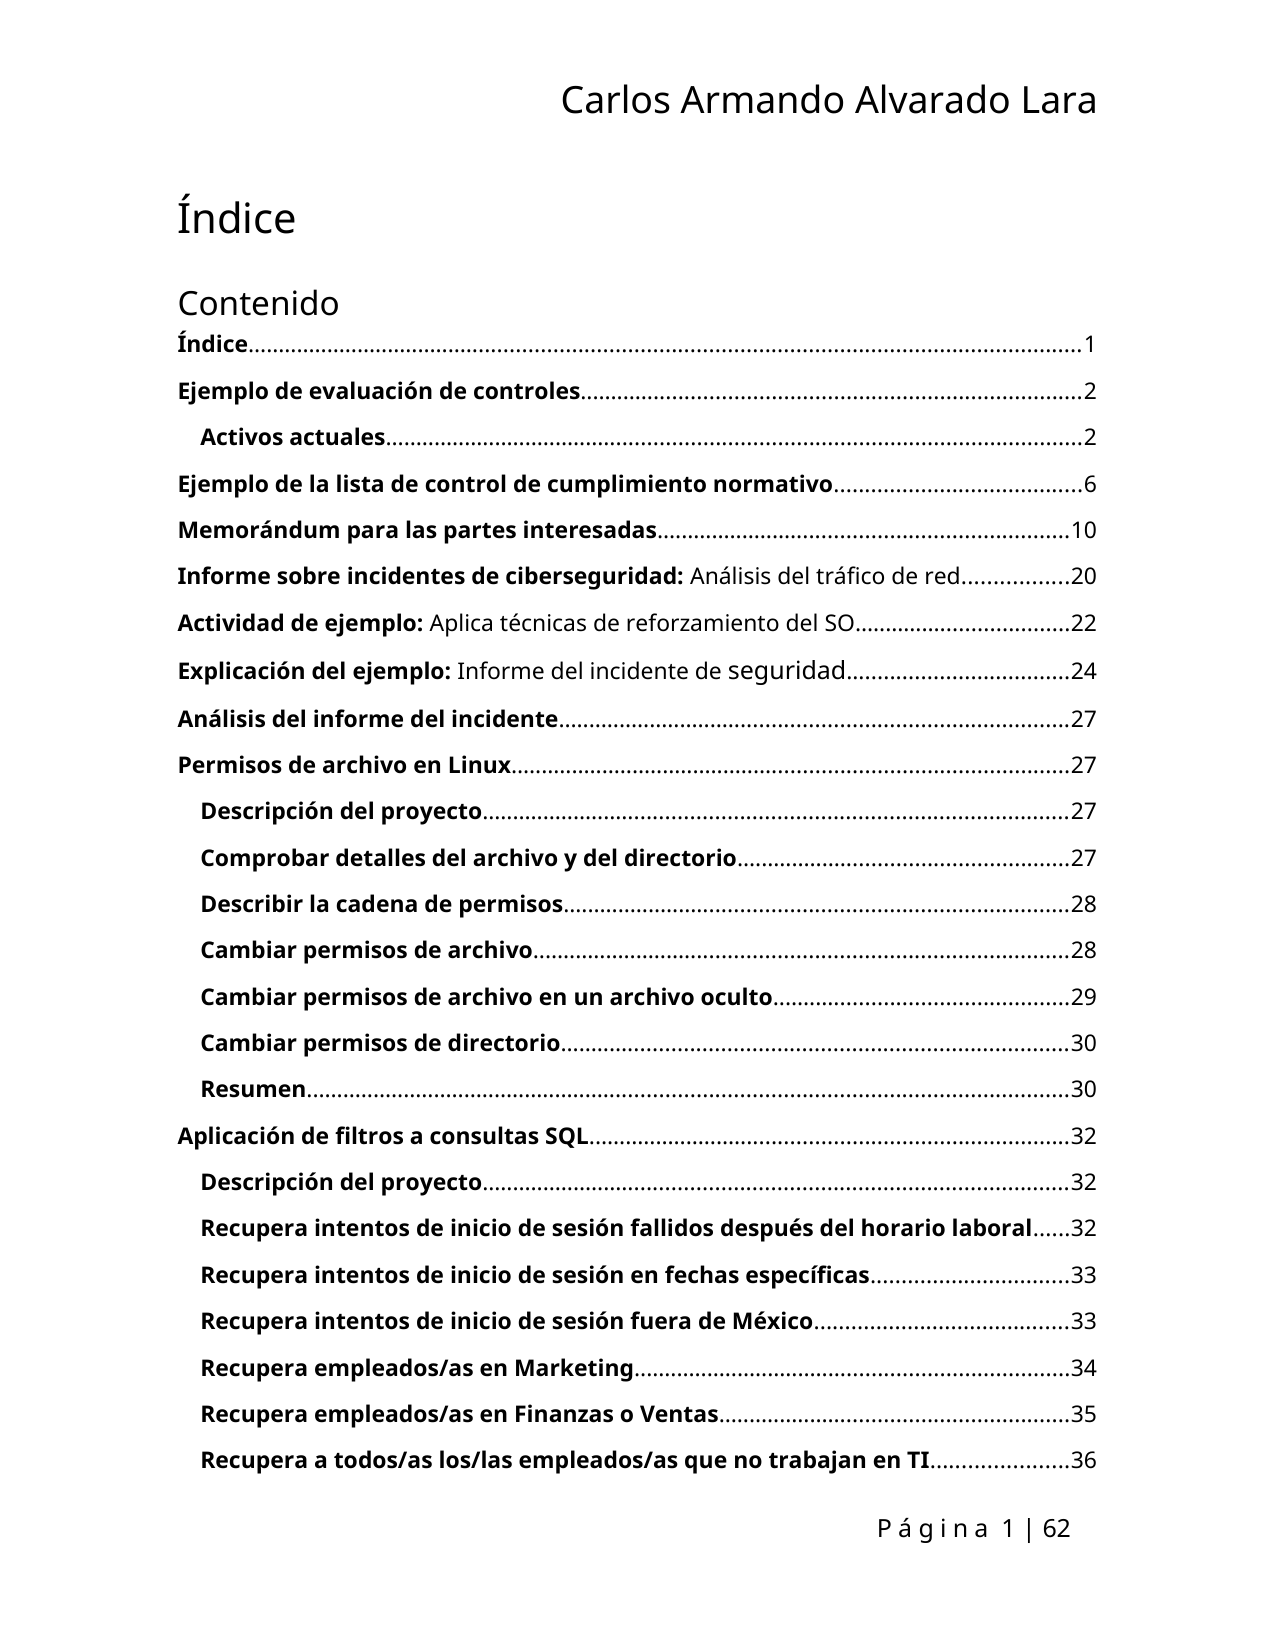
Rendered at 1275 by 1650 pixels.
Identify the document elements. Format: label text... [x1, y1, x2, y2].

subtitle Índice [177, 189, 1098, 246]
